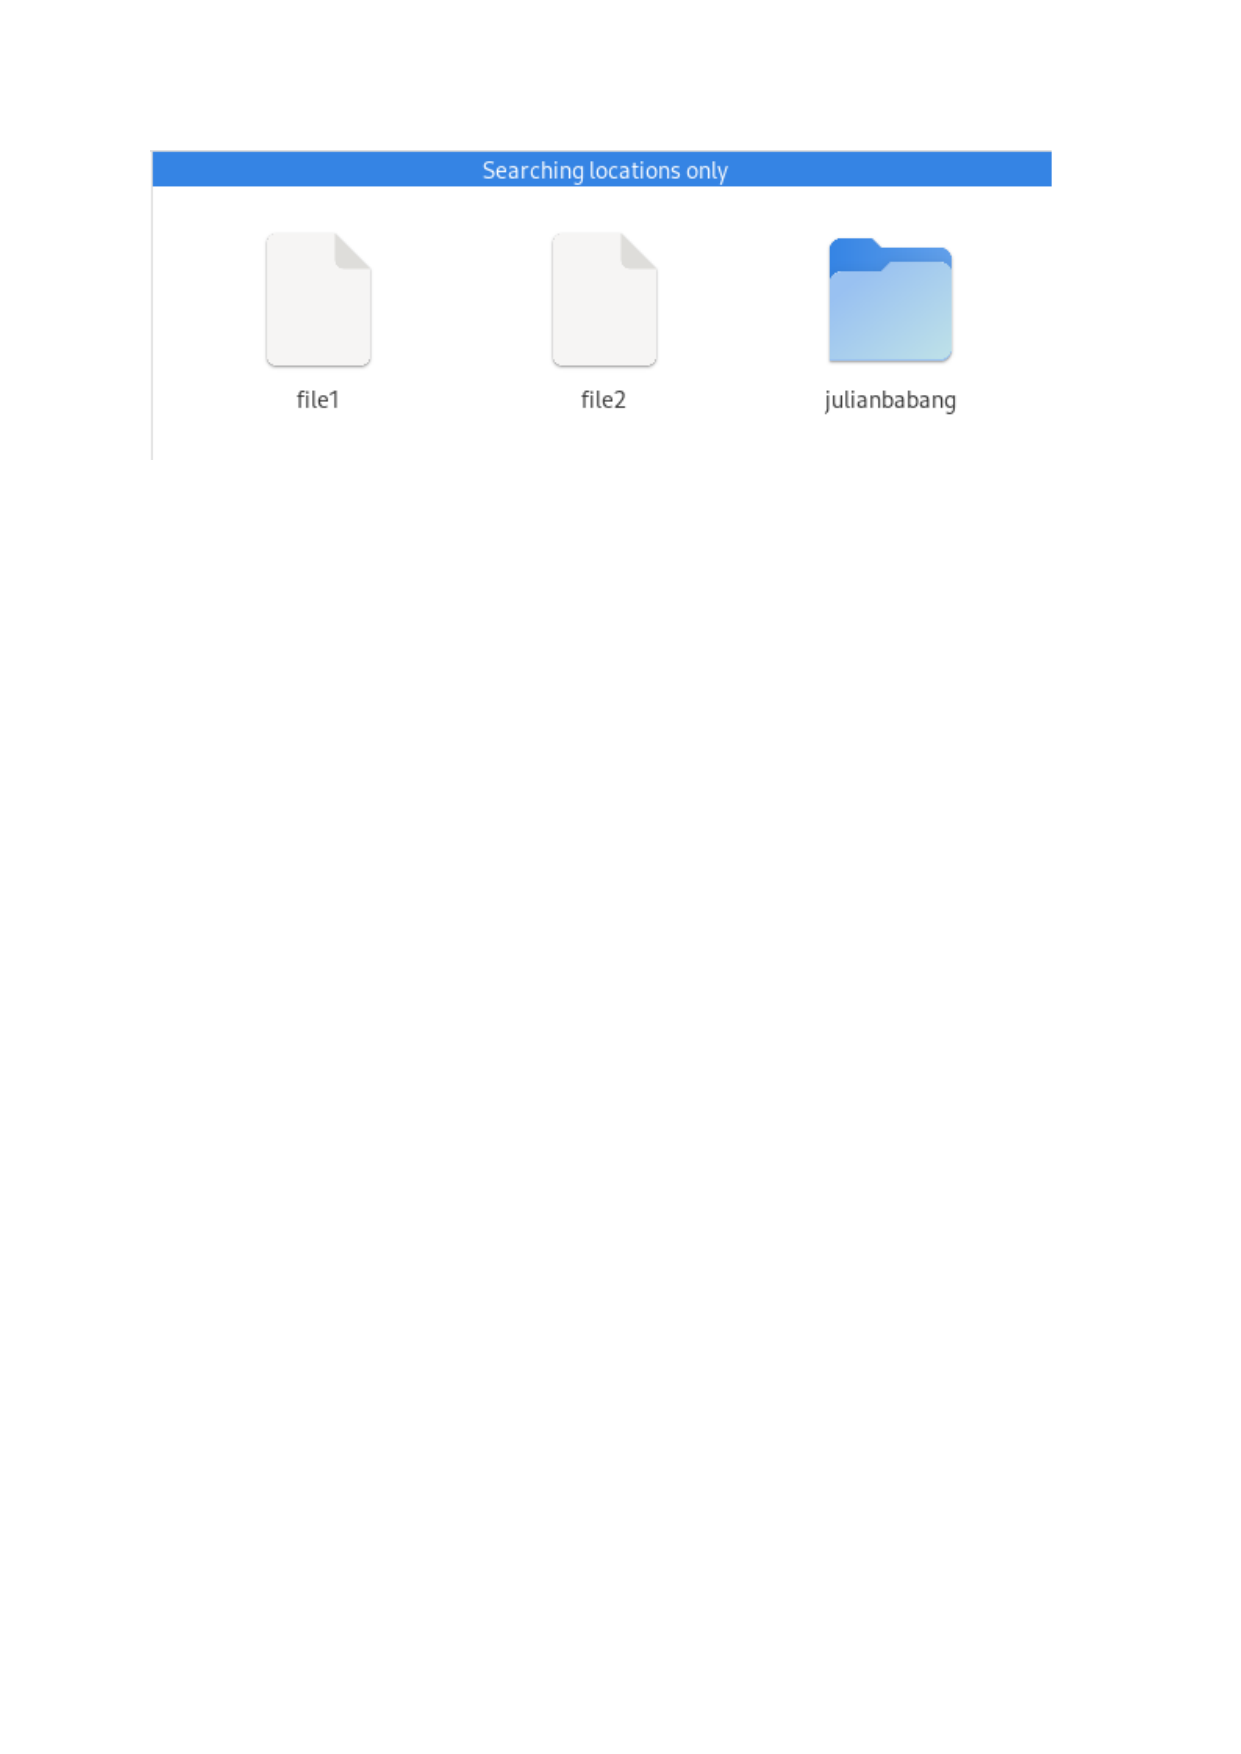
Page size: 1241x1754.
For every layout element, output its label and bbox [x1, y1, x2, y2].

picture [150, 150, 1052, 460]
